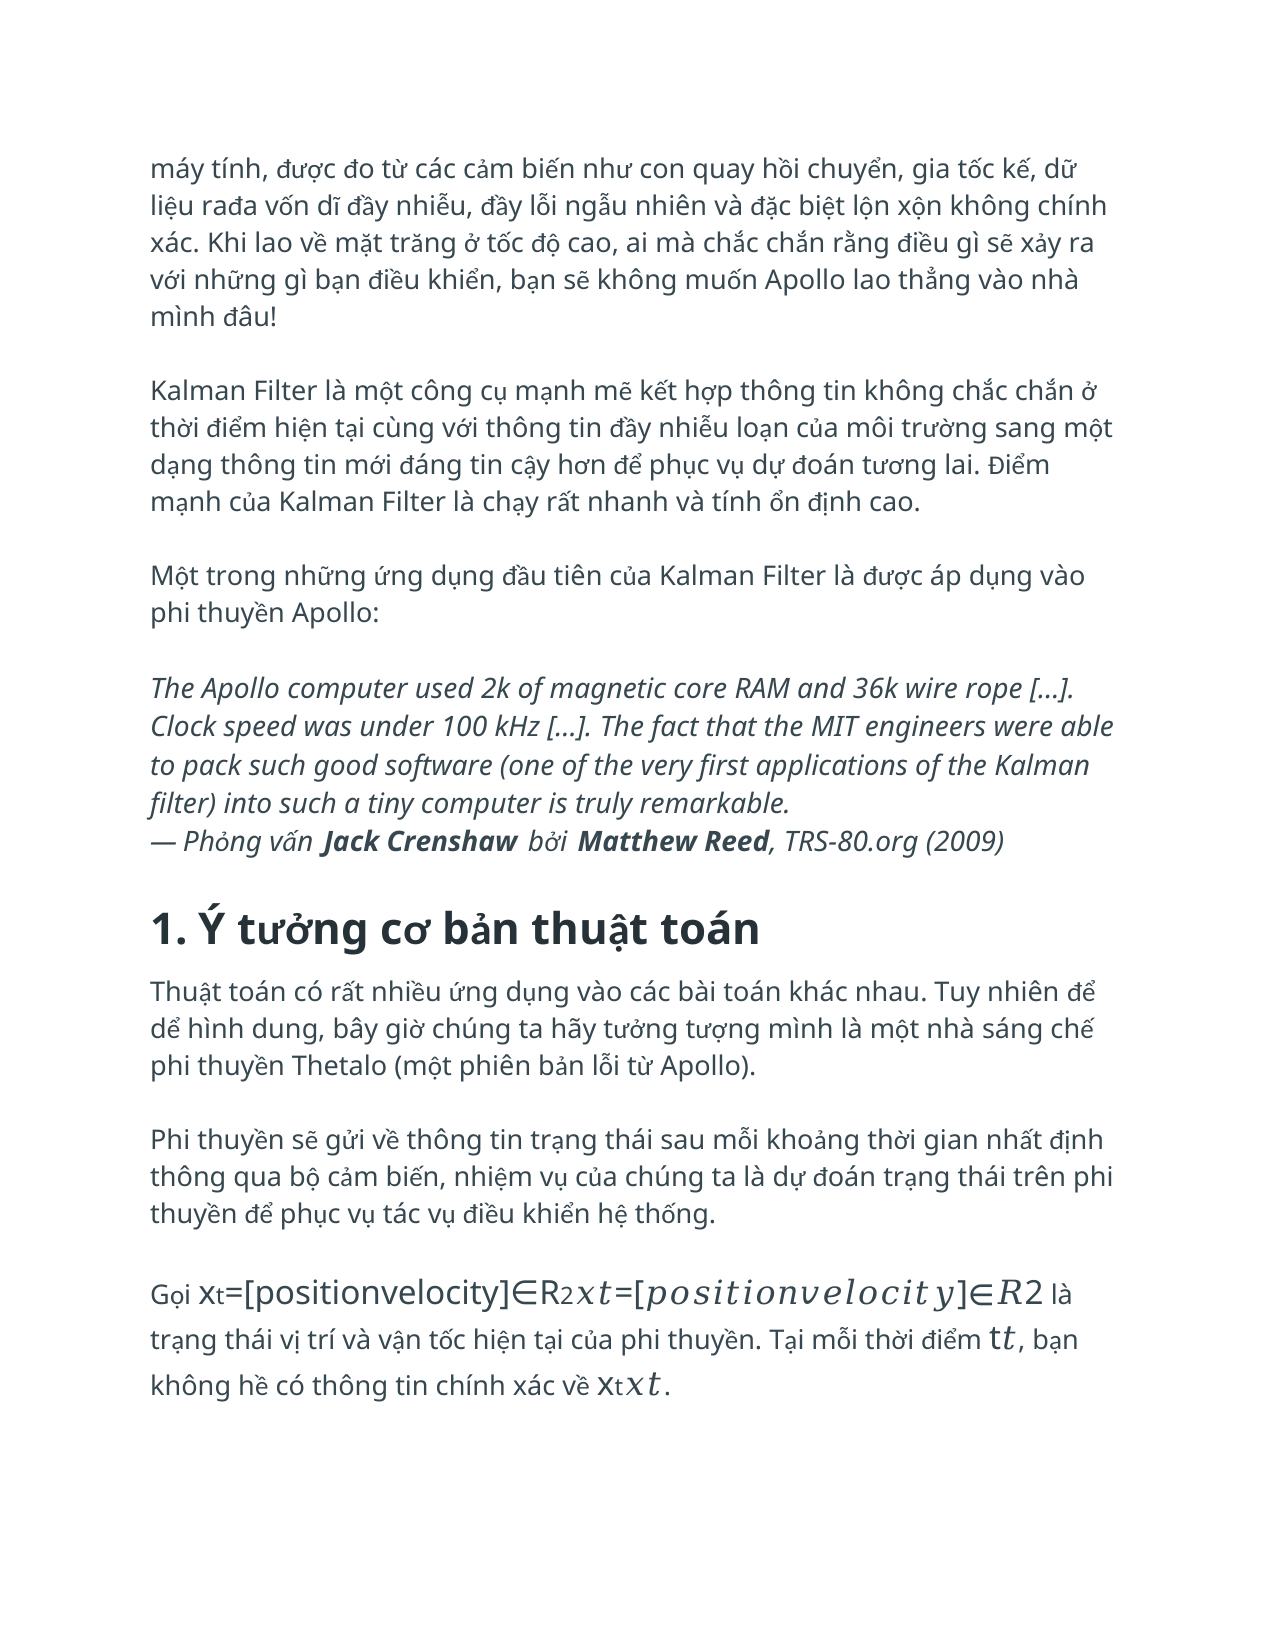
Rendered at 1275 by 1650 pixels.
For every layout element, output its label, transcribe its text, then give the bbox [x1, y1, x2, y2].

text The Apollo computer used 2k of magnetic core RAM and 36k wire rope […]. Clock speed was under 100 kHz […]. The fact that the MIT engineers were able to pack such good software (one of the very first applications of the Kalman filter) into such a tiny computer is truly remarkable. — Phỏng vấn Jack Crenshaw bởi Matthew Reed, TRS-80.org (2009) [150, 668, 1125, 860]
text Gọi xt=[positionvelocity]∈R2𝑥𝑡=[𝑝𝑜𝑠𝑖𝑡𝑖𝑜𝑛𝑣𝑒𝑙𝑜𝑐𝑖𝑡𝑦]∈𝑅2 là trạng thái vị trí và vận tốc hiện tại của phi thuyền. Tại mỗi thời điểm t𝑡, bạn không hề có thông tin chính xác về xt𝑥𝑡. [150, 1269, 1125, 1405]
text Kalman Filter là một công cụ mạnh mẽ kết hợp thông tin không chắc chắn ở thời điểm hiện tại cùng với thông tin đầy nhiễu loạn của môi trường sang một dạng thông tin mới đáng tin cậy hơn để phục vụ dự đoán tương lai. Điểm mạnh của Kalman Filter là chạy rất nhanh và tính ổn định cao. [150, 372, 1125, 519]
text 1. Ý tưởng cơ bản thuật toán [150, 897, 1125, 957]
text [150, 150, 1125, 334]
text Thuật toán có rất nhiều ứng dụng vào các bài toán khác nhau. Tuy nhiên để dể hình dung, bây giờ chúng ta hãy tưởng tượng mình là một nhà sáng chế phi thuyền Thetalo (một phiên bản lỗi từ Apollo). [150, 972, 1125, 1083]
text Phi thuyền sẽ gửi về thông tin trạng thái sau mỗi khoảng thời gian nhất định thông qua bộ cảm biến, nhiệm vụ của chúng ta là dự đoán trạng thái trên phi thuyền để phục vụ tác vụ điều khiển hệ thống. [150, 1121, 1125, 1231]
text Một trong những ứng dụng đầu tiên của Kalman Filter là được áp dụng vào phi thuyền Apollo: [150, 557, 1125, 631]
